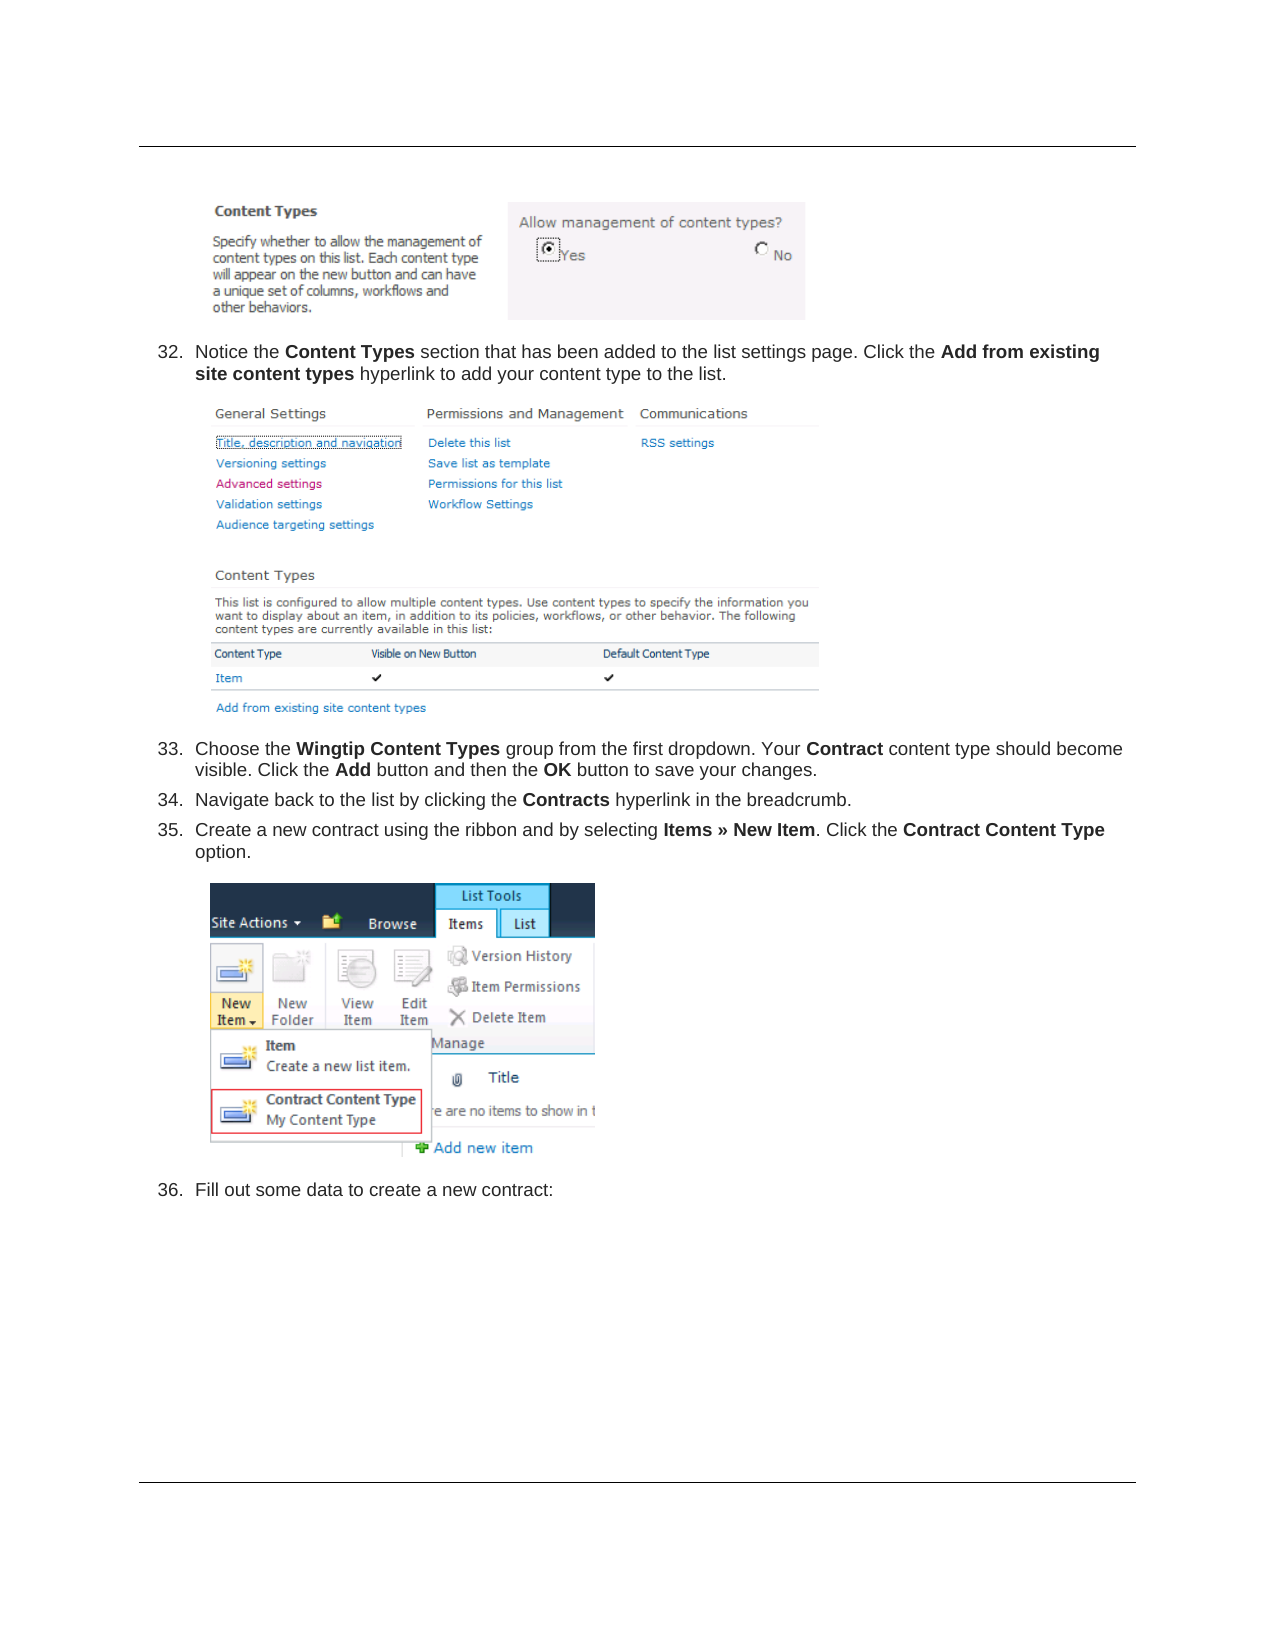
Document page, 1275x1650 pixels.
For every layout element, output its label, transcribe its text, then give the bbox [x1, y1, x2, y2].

picture [210, 406, 819, 716]
text Create a new contract using the ribbon and by selecting Items » New Item. Click the Contract Content Type option. [157, 819, 1125, 862]
picture [210, 883, 595, 1157]
text Navigate back to the list by clicking the Contracts hyperlink in the breadcrumb. [157, 789, 1125, 811]
text Notice the Content Types section that has been added to the list settings page. Click the Add from existing site content types hyperlink to add your content type to the list. [157, 341, 1125, 384]
text Choose the Wingtip Content Types group from the first dropdown. Your Contract content type should become visible. Click the Add button and then the OK button to save your changes. [157, 737, 1125, 781]
text Fill out some data to create a new contract: [157, 1179, 1125, 1200]
picture [210, 202, 806, 320]
